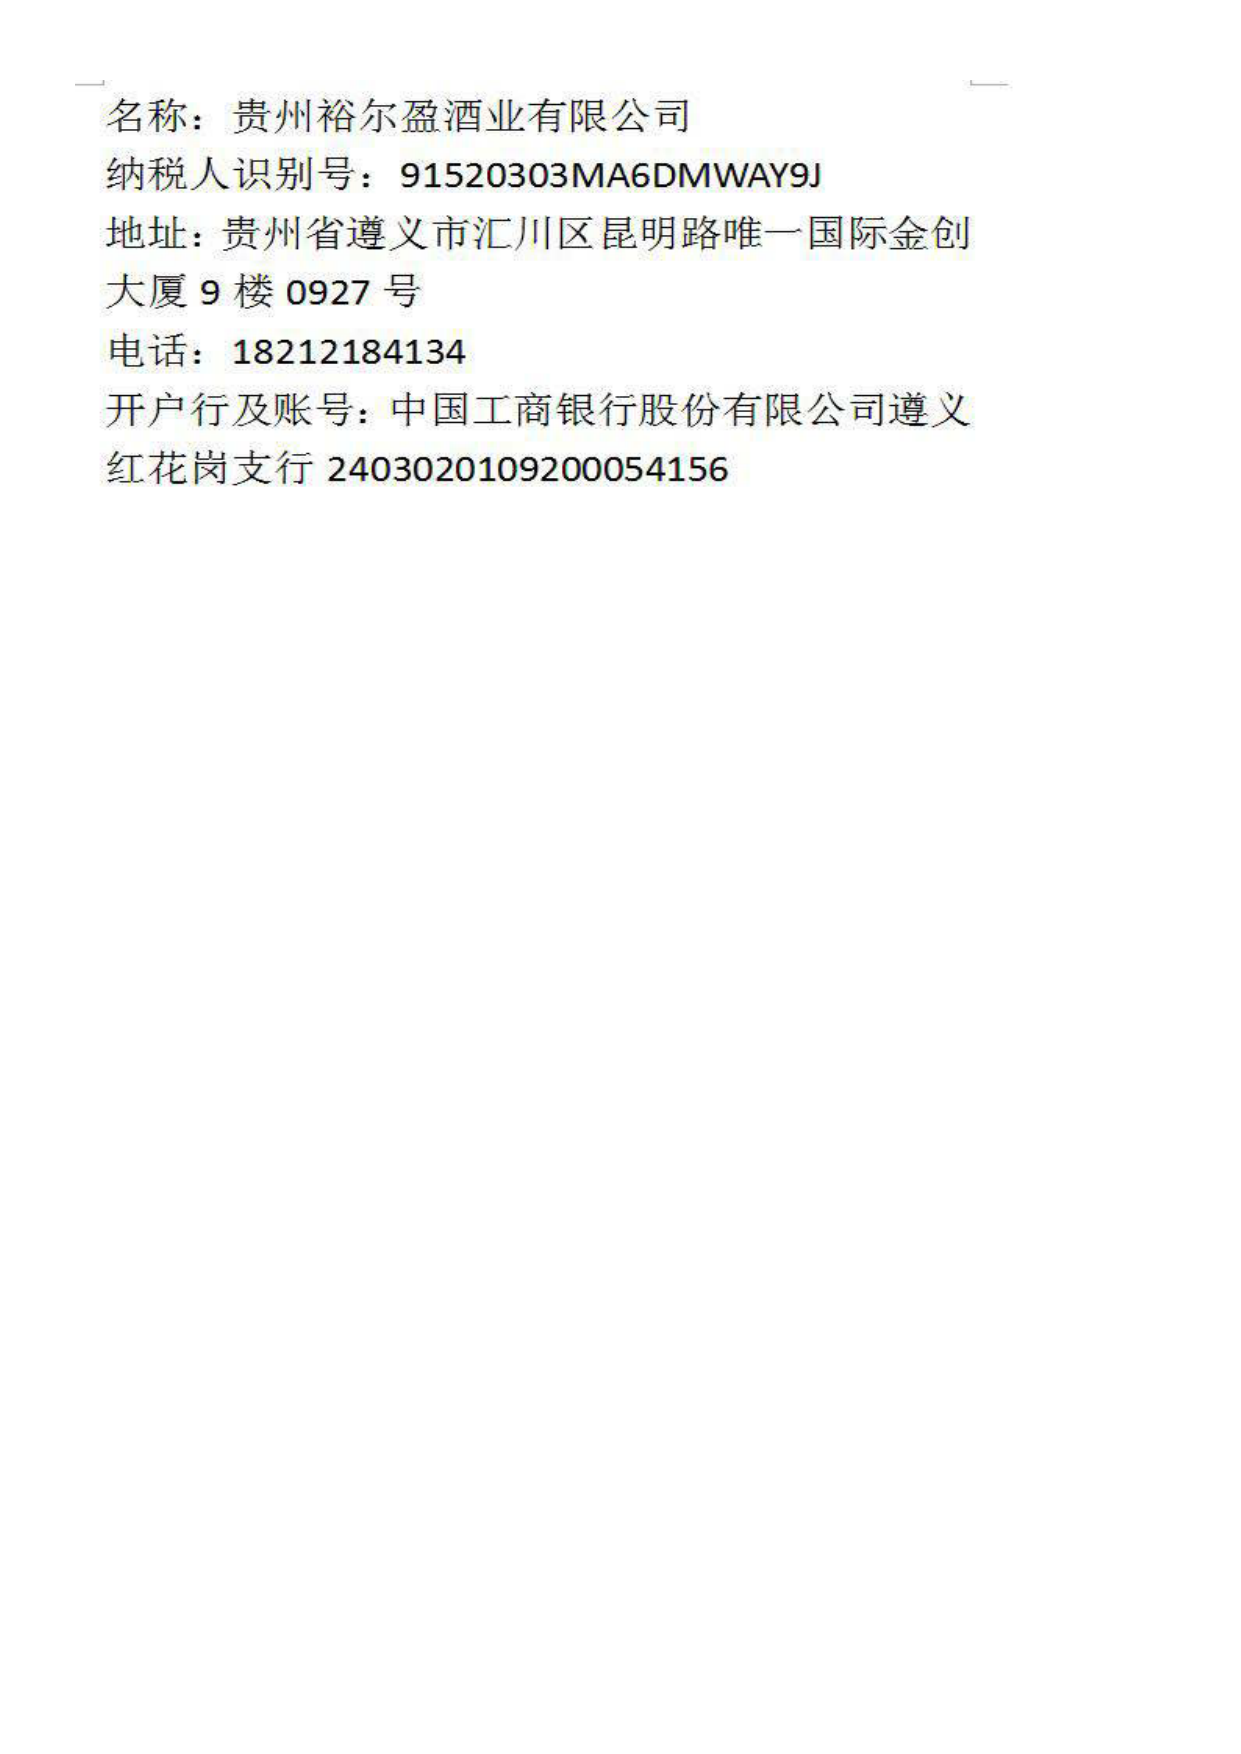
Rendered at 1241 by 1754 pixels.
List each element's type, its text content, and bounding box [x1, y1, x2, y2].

picture [75, 80, 1033, 497]
